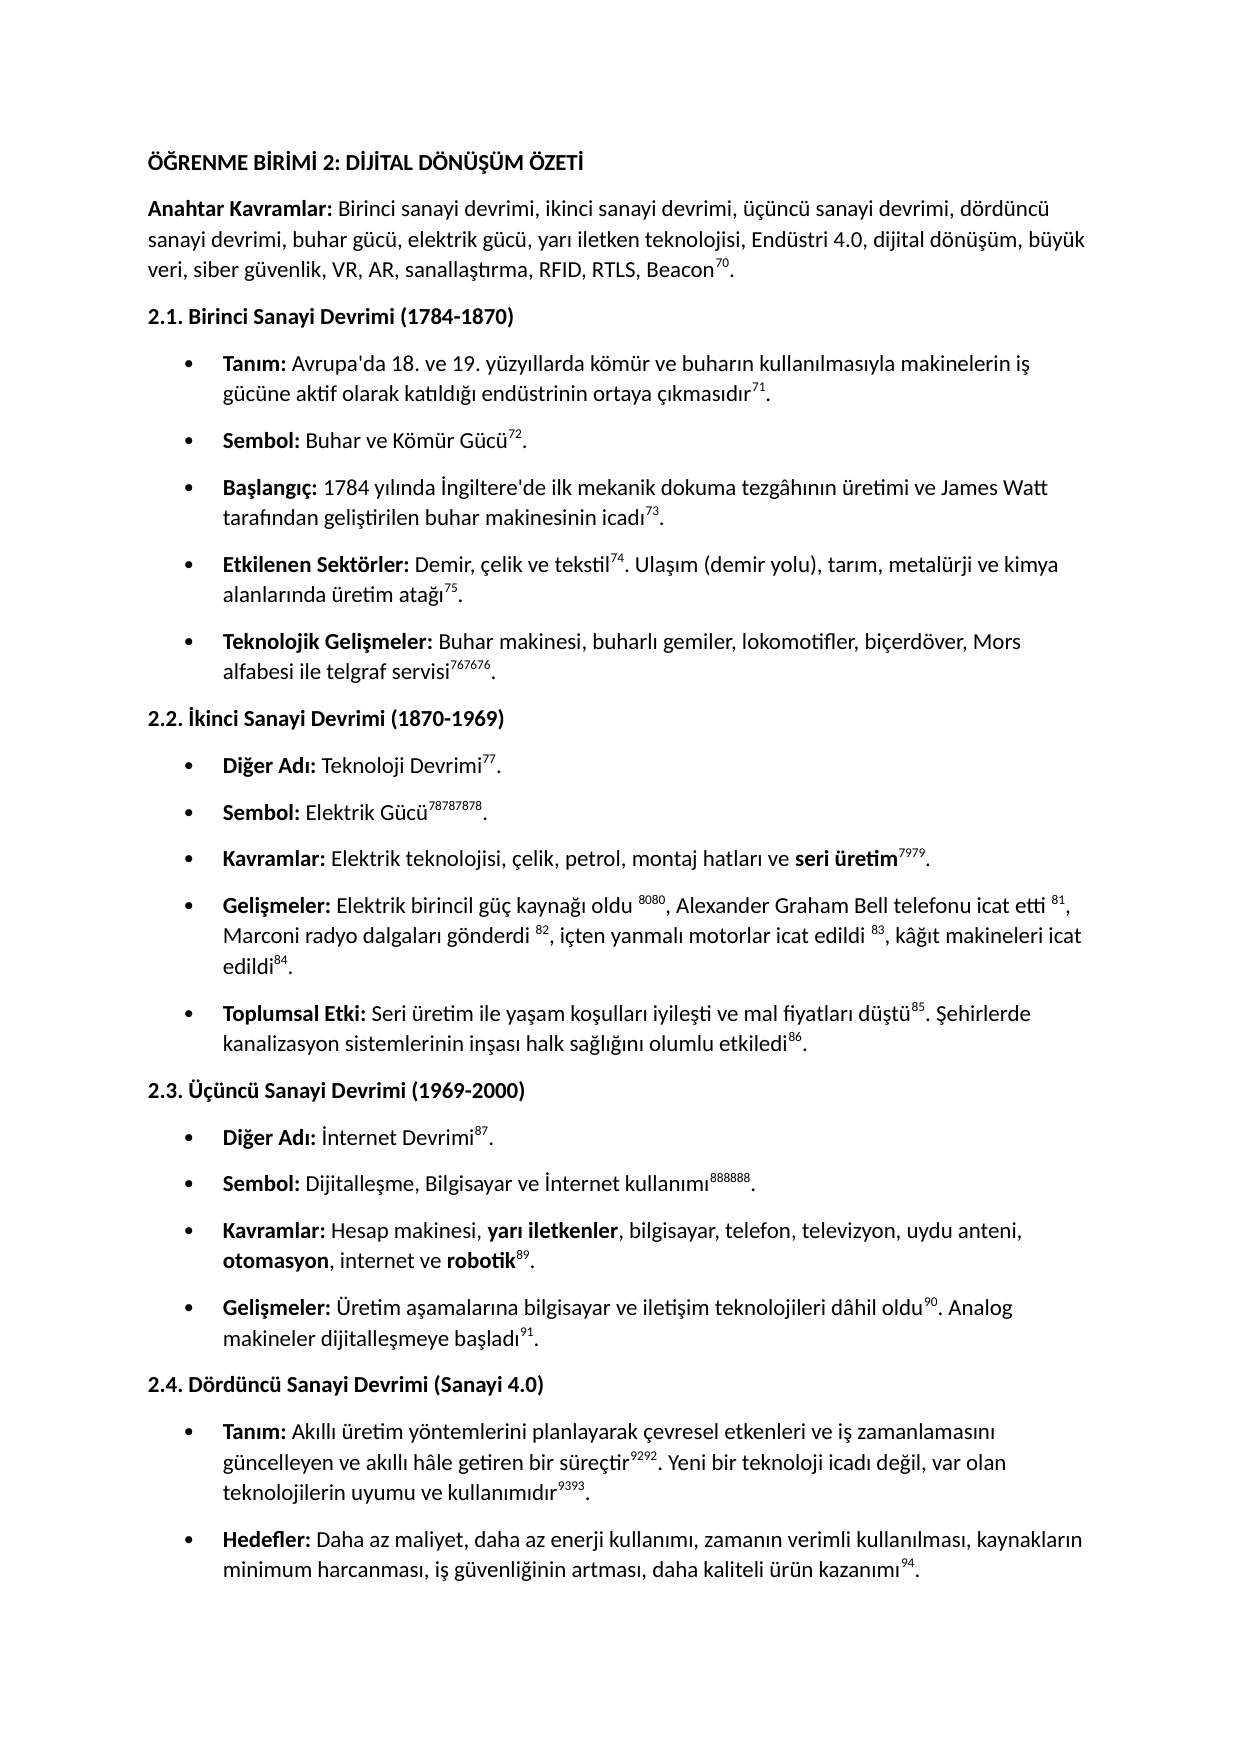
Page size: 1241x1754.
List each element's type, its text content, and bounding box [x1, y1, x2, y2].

text 2.3. Üçüncü Sanayi Devrimi (1969-2000) [148, 1076, 1093, 1104]
list Teknolojik Gelişmeler: Buhar makinesi, buharlı gemiler, lokomotifler, biçerdöver, Mors alfabesi ile telgraf servisi767676. [185, 627, 1093, 685]
list Tanım: Avrupa'da 18. ve 19. yüzyıllarda kömür ve buharın kullanılmasıyla makinelerin iş gücüne aktif olarak katıldığı endüstrinin ortaya çıkmasıdır71. [185, 349, 1093, 407]
list Toplumsal Etki: Seri üretim ile yaşam koşulları iyileşti ve mal fiyatları düştü85. Şehirlerde kanalizasyon sistemlerinin inşası halk sağlığını olumlu etkiledi86. [185, 999, 1093, 1057]
list Kavramlar: Elektrik teknolojisi, çelik, petrol, montaj hatları ve seri üretim7979. [185, 844, 1093, 872]
list Sembol: Elektrik Gücü78787878. [185, 798, 1093, 826]
list Etkilenen Sektörler: Demir, çelik ve tekstil74. Ulaşım (demir yolu), tarım, metalürji ve kimya alanlarında üretim atağı75. [185, 550, 1093, 608]
list Diğer Adı: İnternet Devrimi87. [185, 1123, 1093, 1151]
list Diğer Adı: Teknoloji Devrimi77. [185, 751, 1093, 779]
text Anahtar Kavramlar: Birinci sanayi devrimi, ikinci sanayi devrimi, üçüncü sanayi devrimi, dördüncü sanayi devrimi, buhar gücü, elektrik gücü, yarı iletken teknolojisi, Endüstri 4.0, dijital dönüşüm, büyük veri, siber güvenlik, VR, AR, sanallaştırma, RFID, RTLS, Beacon70. [148, 194, 1093, 283]
text 2.1. Birinci Sanayi Devrimi (1784-1870) [148, 302, 1093, 330]
text 2.2. İkinci Sanayi Devrimi (1870-1969) [148, 704, 1093, 732]
list Tanım: Akıllı üretim yöntemlerini planlayarak çevresel etkenleri ve iş zamanlamasını güncelleyen ve akıllı hâle getiren bir süreçtir9292. Yeni bir teknoloji icadı değil, var olan teknolojilerin uyumu ve kullanımıdır9393. [185, 1417, 1093, 1506]
list Sembol: Buhar ve Kömür Gücü72. [185, 426, 1093, 454]
list Gelişmeler: Elektrik birincil güç kaynağı oldu 8080, Alexander Graham Bell telefonu icat etti 81, Marconi radyo dalgaları gönderdi 82, içten yanmalı motorlar icat edildi 83, kâğıt makineleri icat edildi84. [185, 891, 1093, 980]
list Kavramlar: Hesap makinesi, yarı iletkenler, bilgisayar, telefon, televizyon, uydu anteni, otomasyon, internet ve robotik89. [185, 1216, 1093, 1274]
list Gelişmeler: Üretim aşamalarına bilgisayar ve iletişim teknolojileri dâhil oldu90. Analog makineler dijitalleşmeye başladı91. [185, 1293, 1093, 1352]
list Sembol: Dijitalleşme, Bilgisayar ve İnternet kullanımı888888. [185, 1169, 1093, 1197]
list Başlangıç: 1784 yılında İngiltere'de ilk mekanik dokuma tezgâhının üretimi ve James Watt tarafından geliştirilen buhar makinesinin icadı73. [185, 473, 1093, 531]
text ÖĞRENME BİRİMİ 2: DİJİTAL DÖNÜŞÜM ÖZETİ [148, 148, 1093, 176]
text 2.4. Dördüncü Sanayi Devrimi (Sanayi 4.0) [148, 1371, 1093, 1398]
list Hedefler: Daha az maliyet, daha az enerji kullanımı, zamanın verimli kullanılması, kaynakların minimum harcanması, iş güvenliğinin artması, daha kaliteli ürün kazanımı94. [185, 1525, 1093, 1583]
